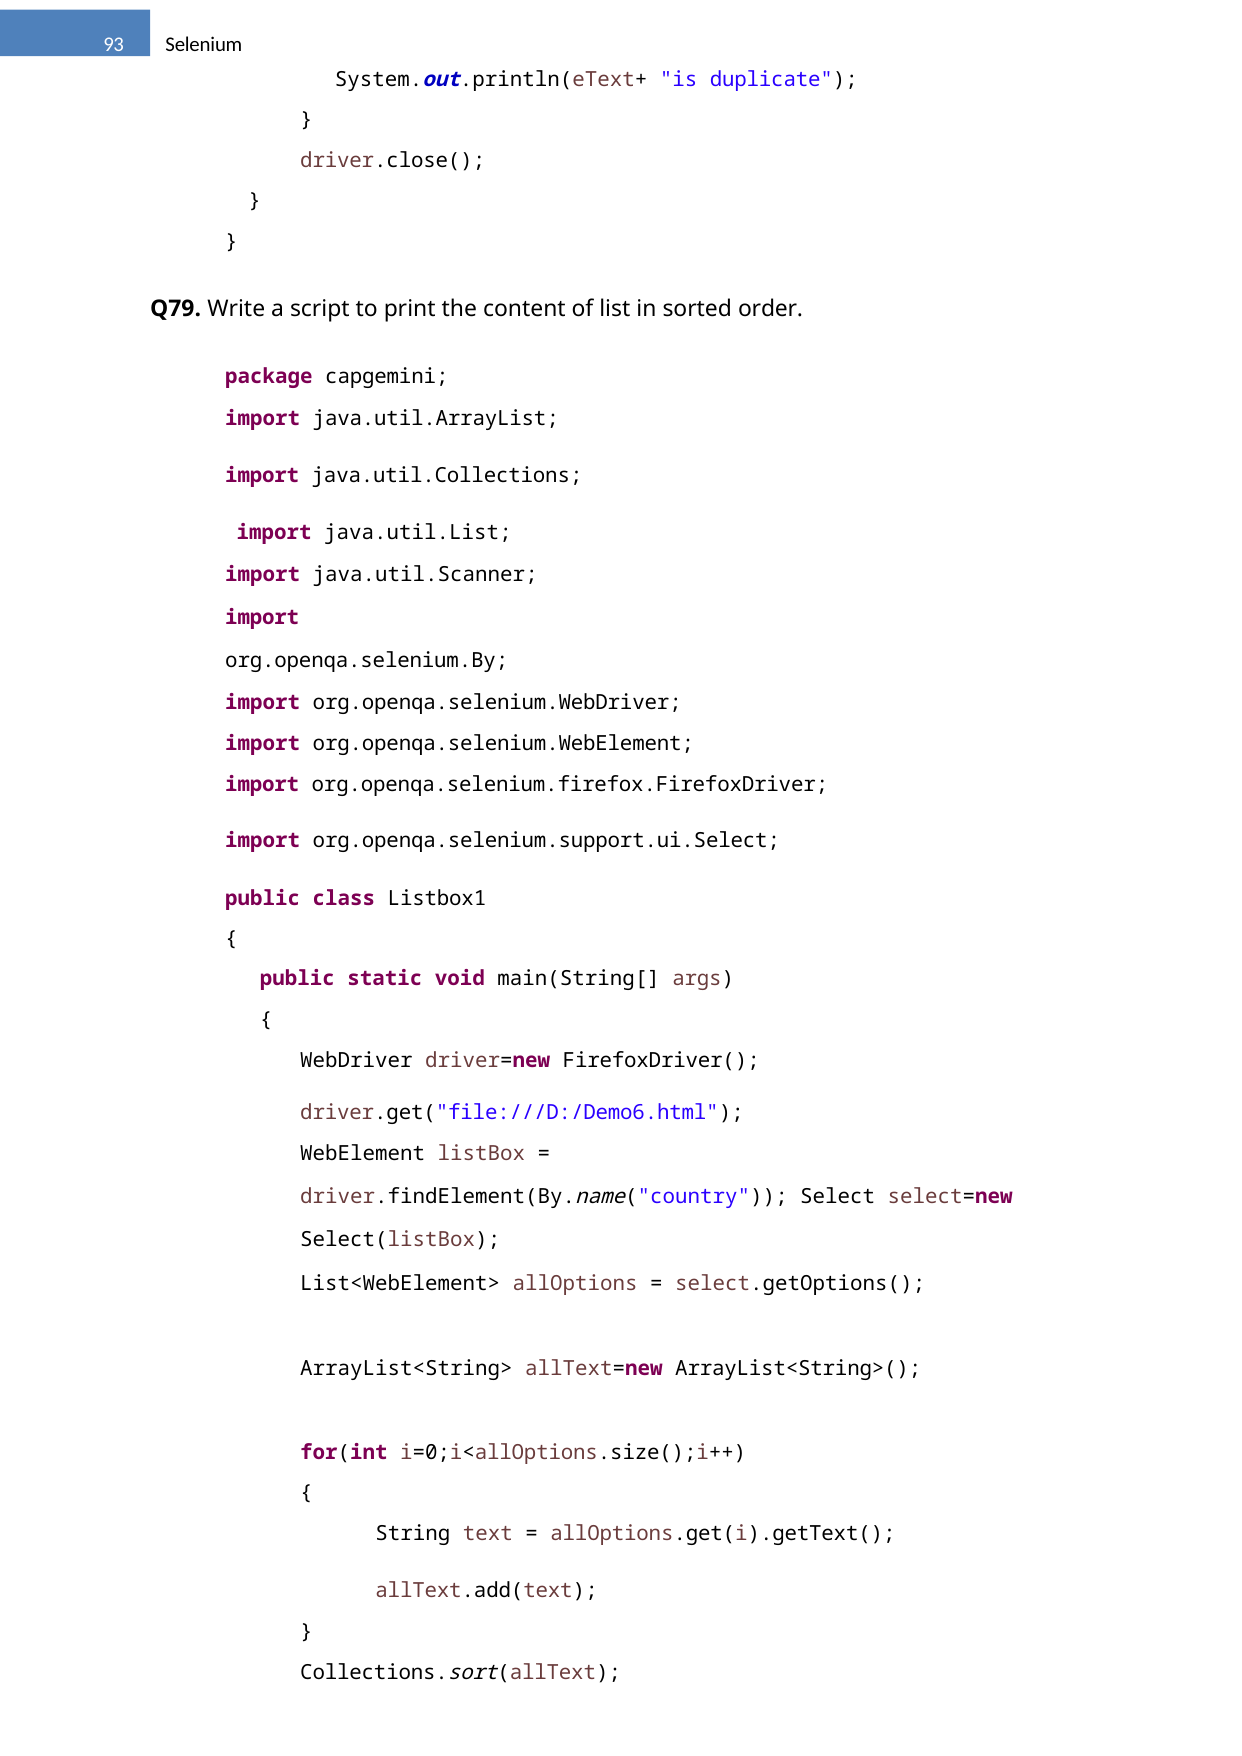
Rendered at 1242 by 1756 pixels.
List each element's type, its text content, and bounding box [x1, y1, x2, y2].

text import java.util.List; import java.util.Scanner; import org.openqa.selenium.By; [225, 517, 565, 673]
text import java.util.Collections; [225, 460, 1183, 488]
text } [300, 1616, 1183, 1644]
text allText.add(text); [375, 1576, 1183, 1604]
text package capgemini; [225, 362, 1183, 390]
text { [259, 1004, 1183, 1033]
text driver.close(); [300, 145, 1183, 173]
text System.out.println(eText+ "is duplicate"); [334, 64, 1183, 92]
text public static void main(String[] args) [259, 963, 1183, 992]
text String text = allOptions.get(i).getText(); [375, 1518, 1183, 1547]
text { [300, 1477, 1183, 1506]
text } [225, 226, 1183, 255]
text import java.util.ArrayList; [225, 403, 1183, 431]
text { [225, 923, 1183, 952]
text import org.openqa.selenium.WebElement; [225, 728, 1183, 756]
text import org.openqa.selenium.firefox.FirefoxDriver; [225, 769, 1183, 797]
text } [248, 185, 1183, 214]
text List<WebElement> allOptions = select.getOptions(); ArrayList<String> allText=new ArrayList<String>(); [300, 1268, 1039, 1381]
text public class Listbox1 [225, 883, 1183, 911]
text WebDriver driver=new FirefoxDriver(); [300, 1045, 1183, 1073]
text Collections.sort(allText); [300, 1657, 1183, 1685]
text Q79. Write a script to print the content of list in sorted order. [150, 292, 1183, 323]
text } [300, 104, 1183, 133]
text WebElement listBox = driver.findElement(By.name("country")); Select select=new Select(listBox); [300, 1138, 1039, 1253]
text import org.openqa.selenium.support.ui.Select; [225, 826, 1183, 854]
text for(int i=0;i<allOptions.size();i++) [300, 1437, 1183, 1466]
text import org.openqa.selenium.WebDriver; [225, 687, 1183, 716]
text driver.get("file:///D:/Demo6.html"); [300, 1097, 1183, 1126]
